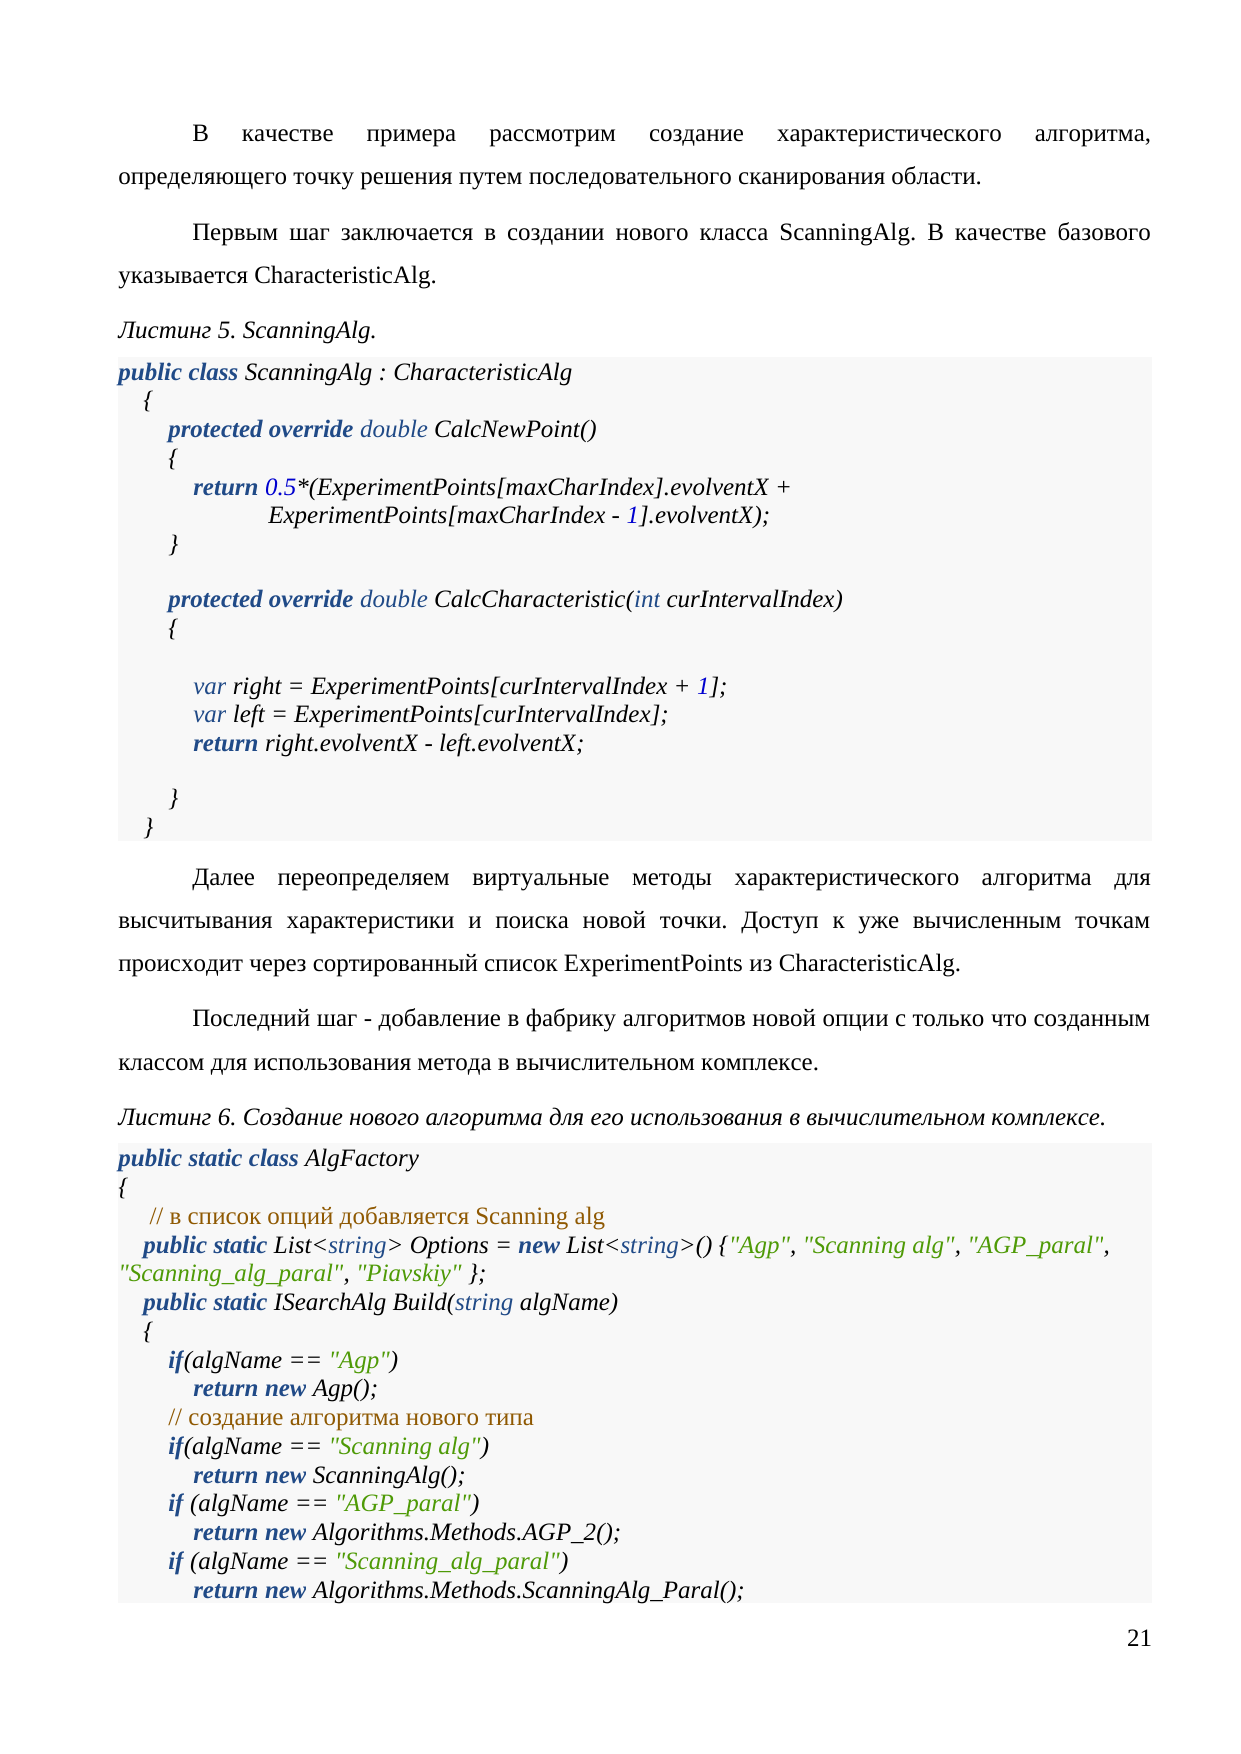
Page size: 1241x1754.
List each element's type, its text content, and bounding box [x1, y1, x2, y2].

text public class ScanningAlg : CharacteristicAlg { protected override double CalcNewPoint() { return 0.5*(ExperimentPoints[maxCharIndex].evolventX + ExperimentPoints[maxCharIndex - 1].evolventX); } protected override double CalcCharacteristic(int curIntervalIndex) { var right = ExperimentPoints[curIntervalIndex + 1]; var left = ExperimentPoints[curIntervalIndex]; return right.evolventX - left.evolventX; } } [118, 357, 1152, 841]
text В качестве примера рассмотрим создание характеристического алгоритма, определяющего точку решения путем последовательного сканирования области. [118, 118, 1152, 190]
text Последний шаг - добавление в фабрику алгоритмов новой опции с только что созданным классом для использования метода в вычислительном комплексе. [118, 1003, 1152, 1075]
text Далее переопределяем виртуальные методы характеристического алгоритма для высчитывания характеристики и поиска новой точки. Доступ к уже вычисленным точкам происходит через сортированный список ExperimentPoints из CharacteristicAlg. [118, 862, 1152, 977]
text Листинг 5. ScanningAlg. [118, 316, 1152, 344]
text Листинг 6. Создание нового алгоритма для его использования в вычислительном комплексе. [118, 1102, 1152, 1131]
text Первым шаг заключается в создании нового класса ScanningAlg. В качестве базового указывается CharacteristicAlg. [118, 217, 1152, 289]
